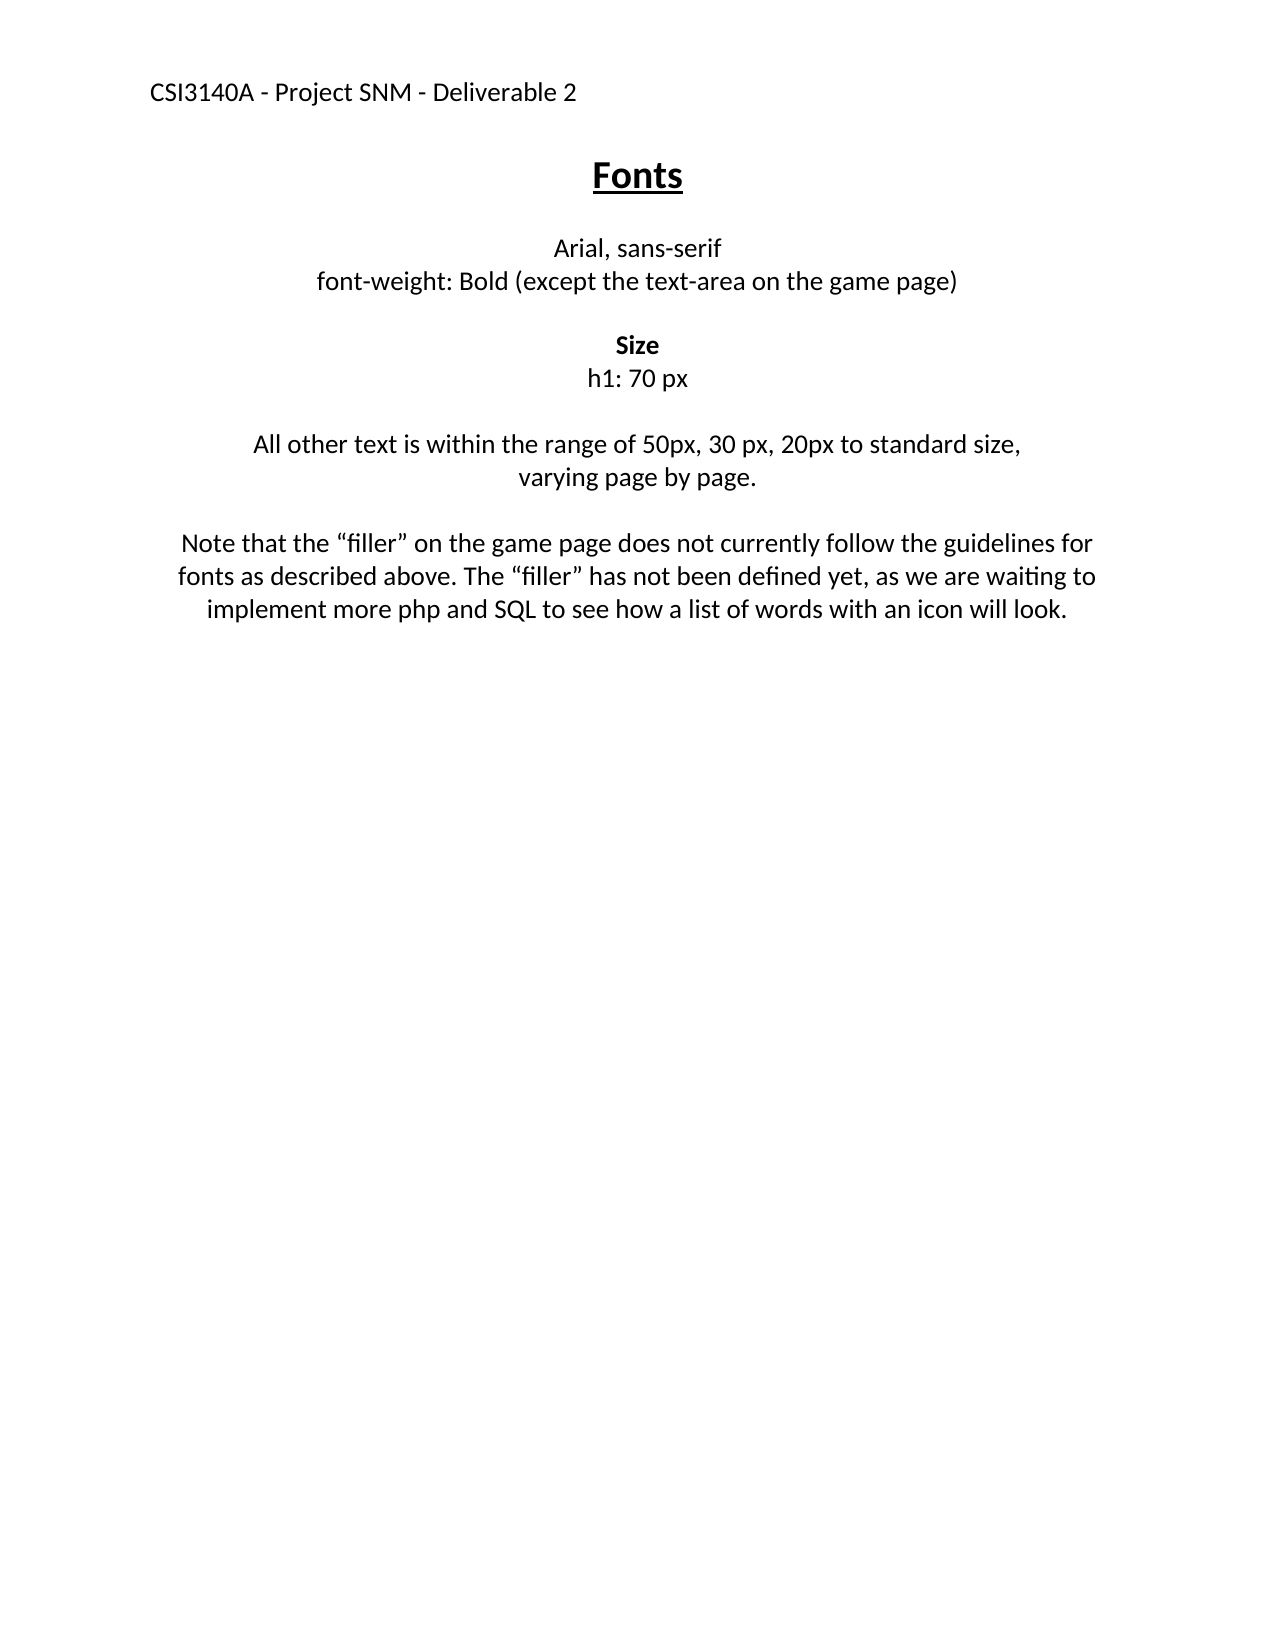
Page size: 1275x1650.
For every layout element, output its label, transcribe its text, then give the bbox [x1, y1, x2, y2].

text h1: 70 px [150, 361, 1125, 394]
text Fonts [150, 150, 1125, 198]
text Size [150, 328, 1125, 361]
text font-weight: Bold (except the text-area on the game page) [150, 264, 1125, 297]
text varying page by page. [150, 460, 1125, 493]
text All other text is within the range of 50px, 30 px, 20px to standard size, [150, 427, 1125, 460]
text Note that the “filler” on the game page does not currently follow the guidelines for fonts as described above. The “filler” has not been defined yet, as we are waiting to implement more php and SQL to see how a list of words with an icon will look. [150, 526, 1125, 625]
text Arial, sans-serif [150, 231, 1125, 264]
